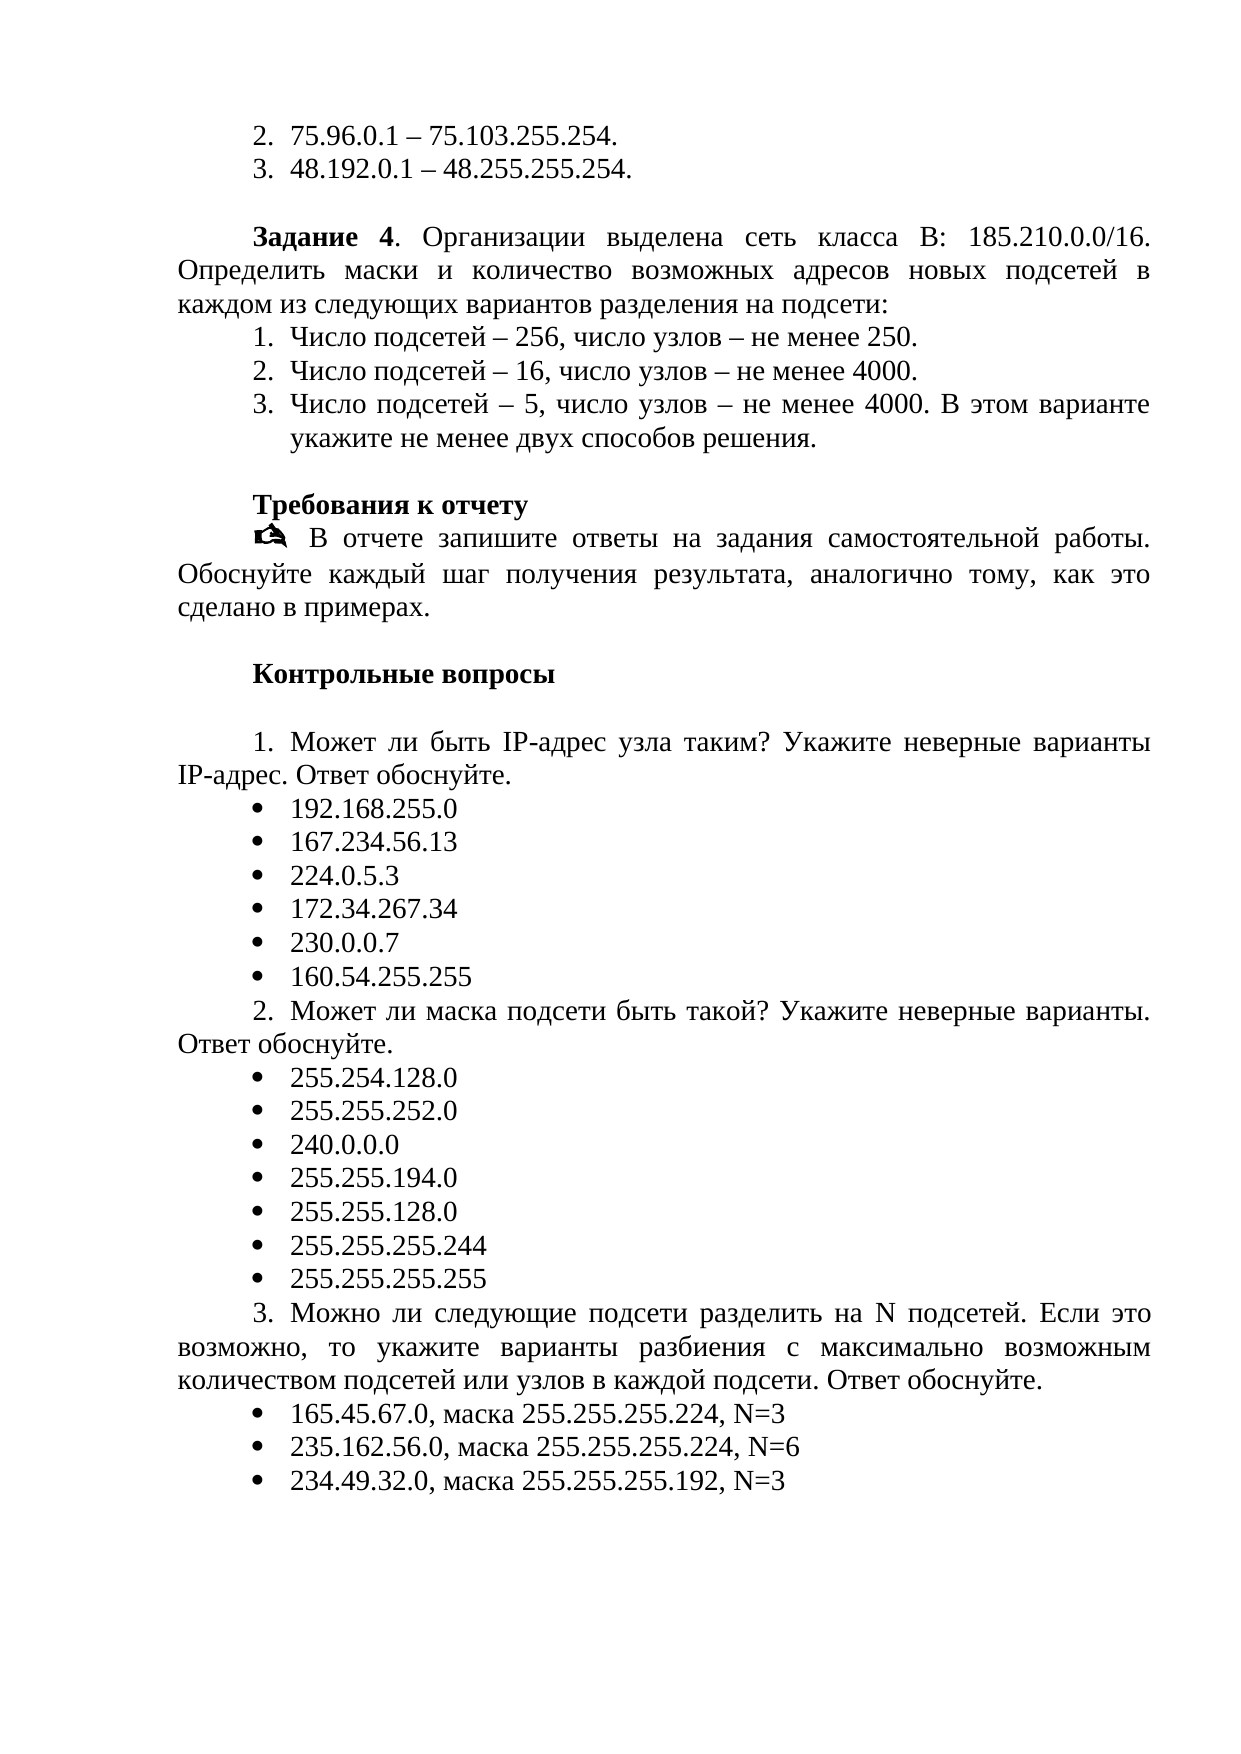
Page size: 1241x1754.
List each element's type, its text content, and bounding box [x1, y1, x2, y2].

text Контрольные вопросы [177, 657, 1152, 690]
list 255.255.255.255 [252, 1262, 1152, 1295]
list Число подсетей – 16, число узлов – не менее 4000. [252, 353, 1152, 386]
list Число подсетей – 5, число узлов – не менее 4000. В этом варианте укажите не менее двух способов решения. [252, 386, 1152, 453]
list Может ли быть IP-адрес узла таким? Укажите неверные варианты IP-адрес. Ответ обоснуйте. [177, 724, 1152, 791]
list Число подсетей – 256, число узлов – не менее 250. [252, 319, 1152, 353]
list В отчете запишите ответы на задания самостоятельной работы. Обоснуйте каждый шаг получения результата, аналогично тому, как это сделано в примерах. [177, 521, 1152, 623]
list 160.54.255.255 [252, 959, 1152, 993]
text Требования к отчету [177, 487, 1152, 521]
list 240.0.0.0 [252, 1127, 1152, 1161]
list 165.45.67.0, маска 255.255.255.224, N=3 [252, 1396, 1152, 1429]
list Может ли маска подсети быть такой? Укажите неверные варианты. Ответ обоснуйте. [177, 993, 1152, 1060]
list 48.192.0.1 – 48.255.255.254. [252, 152, 1152, 185]
list 255.255.194.0 [252, 1161, 1152, 1194]
text Задание 4. Организации выделена сеть класса В: 185.210.0.0/16. Определить маски и количество возможных адресов новых подсетей в каждом из следующих вариантов разделения на подсети: [177, 219, 1152, 319]
list 172.34.267.34 [252, 892, 1152, 925]
list Можно ли следующие подсети разделить на N подсетей. Если это возможно, то укажите варианты разбиения с максимально возможным количеством подсетей или узлов в каждой подсети. Ответ обоснуйте. [177, 1295, 1152, 1396]
list 167.234.56.13 [252, 824, 1152, 858]
list 255.255.255.244 [252, 1228, 1152, 1262]
list 255.255.252.0 [252, 1093, 1152, 1127]
list 224.0.5.3 [252, 858, 1152, 892]
list 234.49.32.0, маска 255.255.255.192, N=3 [252, 1463, 1152, 1497]
list 192.168.255.0 [252, 791, 1152, 824]
list 230.0.0.7 [252, 925, 1152, 959]
list 255.254.128.0 [252, 1060, 1152, 1093]
list 75.96.0.1 – 75.103.255.254. [252, 118, 1152, 152]
list 255.255.128.0 [252, 1194, 1152, 1228]
list 235.162.56.0, маска 255.255.255.224, N=6 [252, 1429, 1152, 1463]
